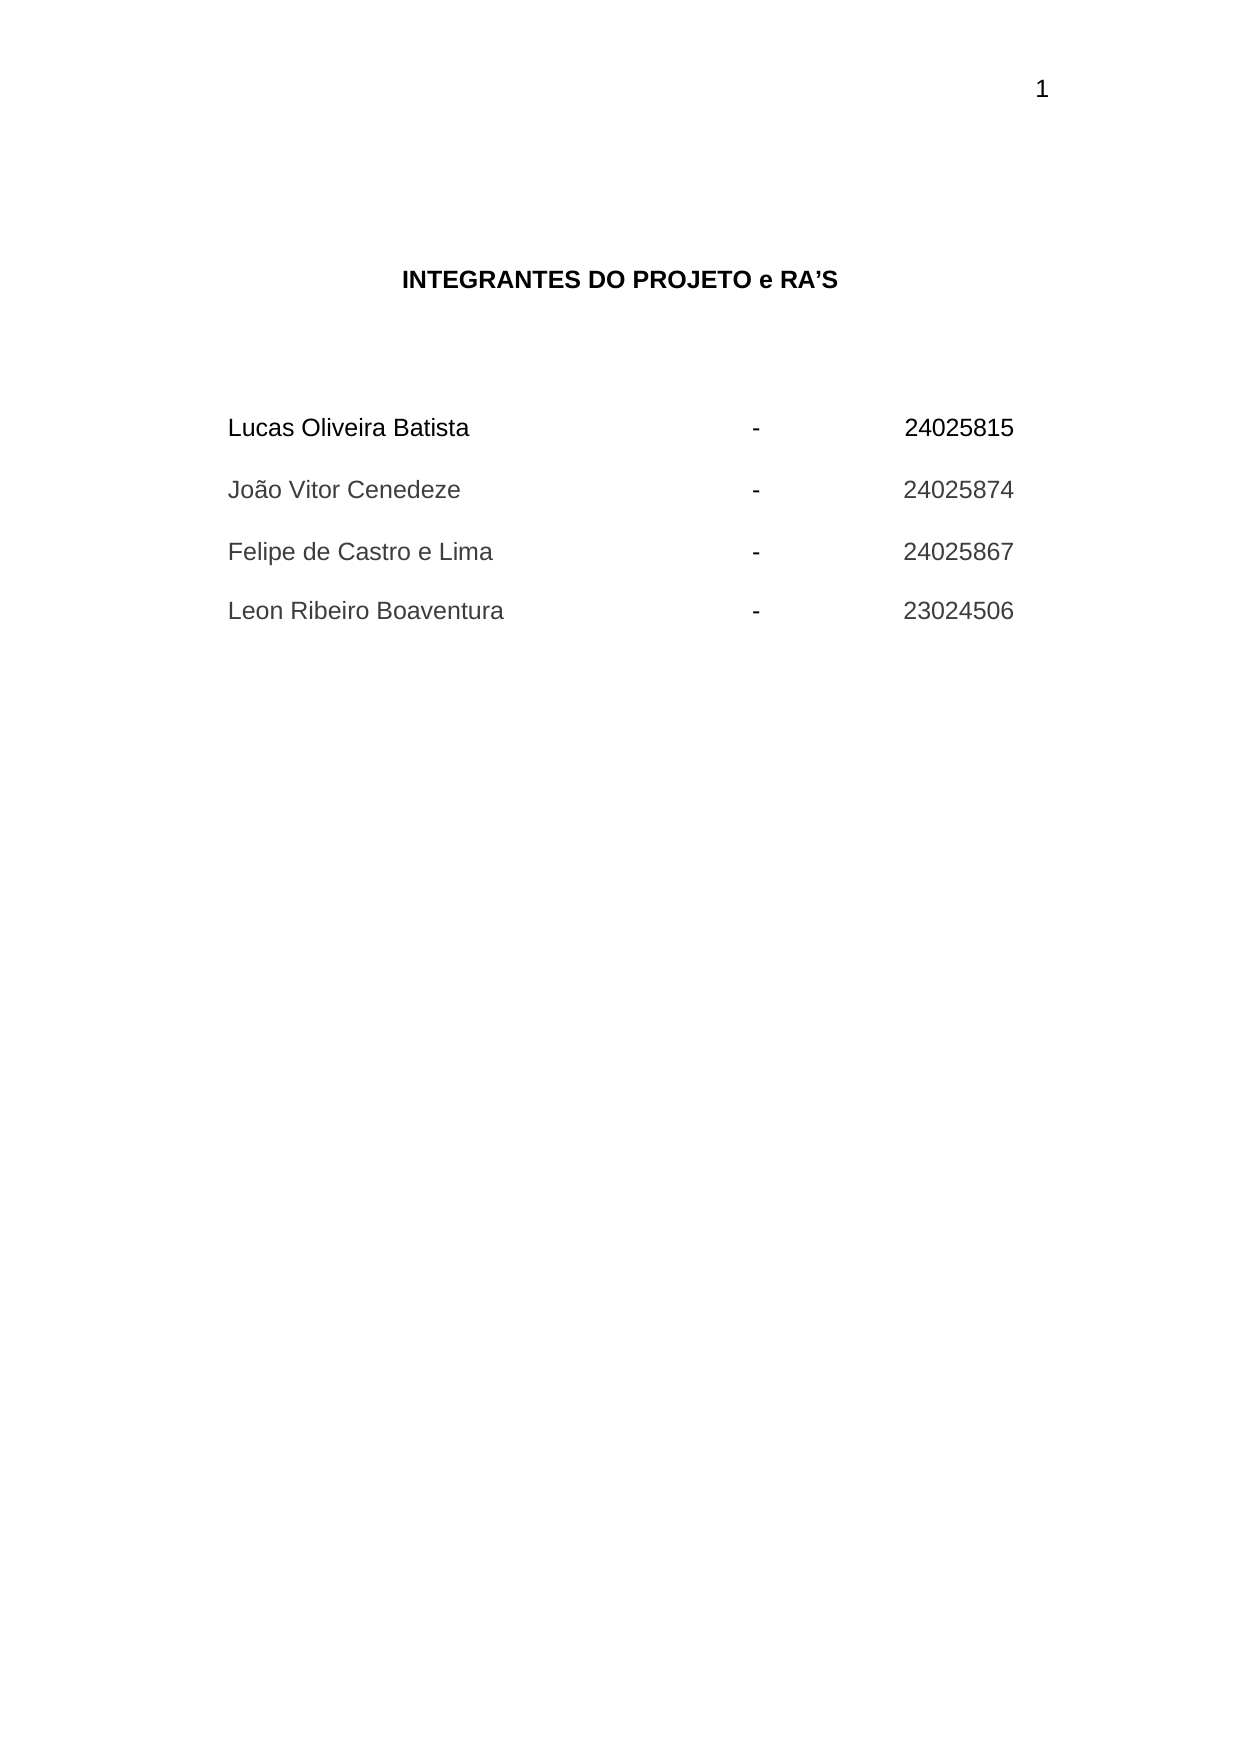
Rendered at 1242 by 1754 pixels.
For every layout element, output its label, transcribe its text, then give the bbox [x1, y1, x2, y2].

table_cell - [647, 521, 832, 582]
table_header - [647, 415, 832, 459]
table_cell João Vitor Cenedeze [223, 459, 647, 521]
text INTEGRANTES DO PROJETO e RA’S [167, 265, 1074, 294]
table_cell 23024506 [832, 583, 1019, 627]
table_cell Leon Ribeiro Boaventura [223, 583, 647, 627]
table_cell Felipe de Castro e Lima [223, 521, 647, 582]
table_cell 24025874 [832, 459, 1019, 521]
table_header 24025815 [832, 415, 1019, 459]
table_header Lucas Oliveira Batista [223, 415, 647, 459]
table_cell - [647, 459, 832, 521]
table_cell 24025867 [832, 521, 1019, 582]
table_cell - [647, 583, 832, 627]
